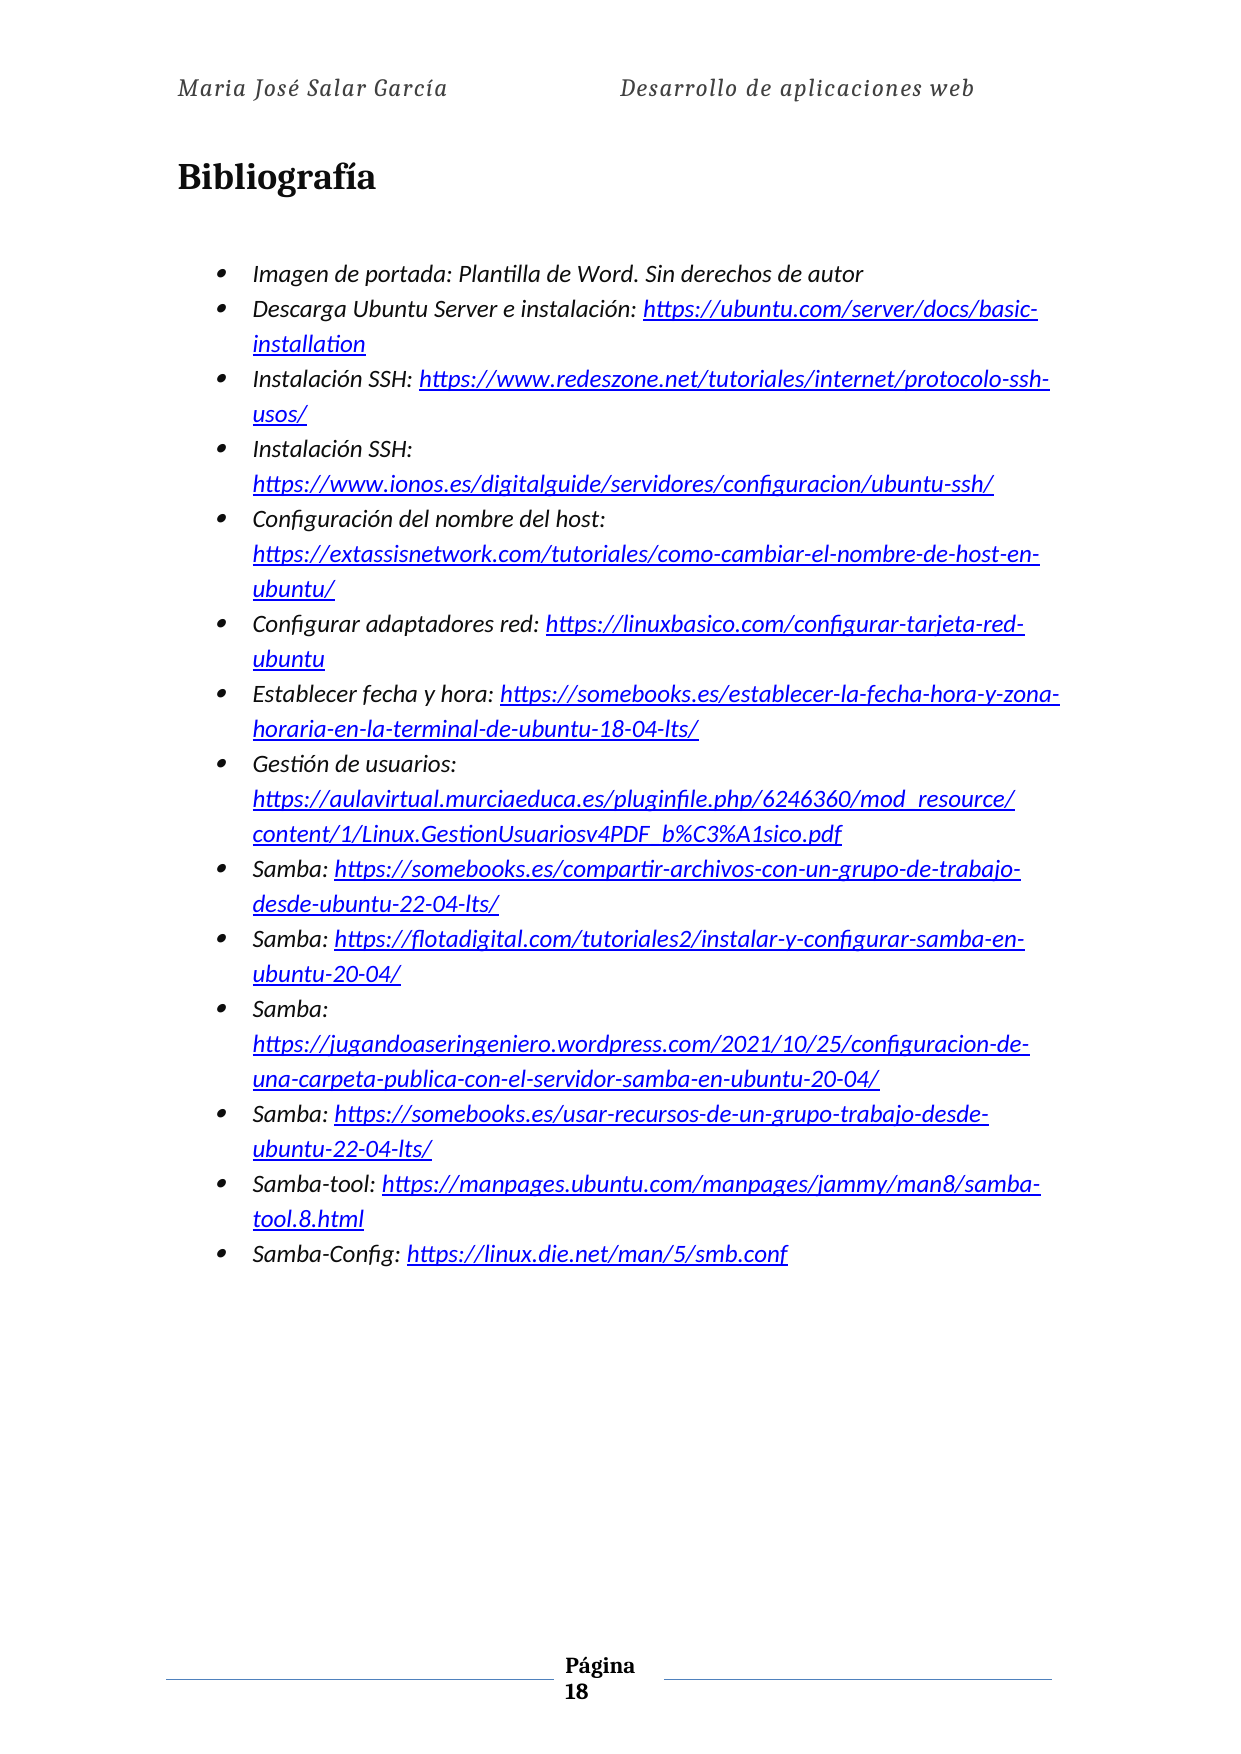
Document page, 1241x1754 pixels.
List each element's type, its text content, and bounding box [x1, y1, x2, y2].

list Samba: https://flotadigital.com/tutoriales2/instalar-y-configurar-samba-en-ubuntu-20-04/ [215, 923, 1063, 989]
list Configurar adaptadores red: https://linuxbasico.com/configurar-tarjeta-red-ubuntu [215, 608, 1063, 674]
list Imagen de portada: Plantilla de Word. Sin derechos de autor [215, 258, 1063, 289]
list Samba: https://somebooks.es/usar-recursos-de-un-grupo-trabajo-desde-ubuntu-22-04-lts/ [215, 1098, 1063, 1164]
list Samba: https://jugandoaseringeniero.wordpress.com/2021/10/25/configuracion-de-una-carpeta-publica-con-el-servidor-samba-en-ubuntu-20-04/ [215, 993, 1063, 1094]
list Samba: https://somebooks.es/compartir-archivos-con-un-grupo-de-trabajo-desde-ubuntu-22-04-lts/ [215, 853, 1063, 919]
list Descarga Ubuntu Server e instalación: https://ubuntu.com/server/docs/basic-installation [215, 293, 1063, 359]
list Configuración del nombre del host: https://extassisnetwork.com/tutoriales/como-cambiar-el-nombre-de-host-en-ubuntu/ [215, 503, 1063, 604]
list Samba-tool: https://manpages.ubuntu.com/manpages/jammy/man8/samba-tool.8.html [215, 1168, 1063, 1234]
list Instalación SSH: https://www.redeszone.net/tutoriales/internet/protocolo-ssh-usos/ [215, 363, 1063, 429]
list Gestión de usuarios: https://aulavirtual.murciaeduca.es/pluginfile.php/6246360/mod_resource/content/1/Linux.GestionUsuariosv4PDF_b%C3%A1sico.pdf [215, 748, 1063, 849]
list Samba-Config: https://linux.die.net/man/5/smb.conf [215, 1238, 1063, 1269]
list Instalación SSH: https://www.ionos.es/digitalguide/servidores/configuracion/ubuntu-ssh/ [215, 433, 1063, 499]
list Establecer fecha y hora: https://somebooks.es/establecer-la-fecha-hora-y-zona-horaria-en-la-terminal-de-ubuntu-18-04-lts/ [215, 678, 1063, 744]
subtitle Bibliografía [177, 156, 1063, 199]
